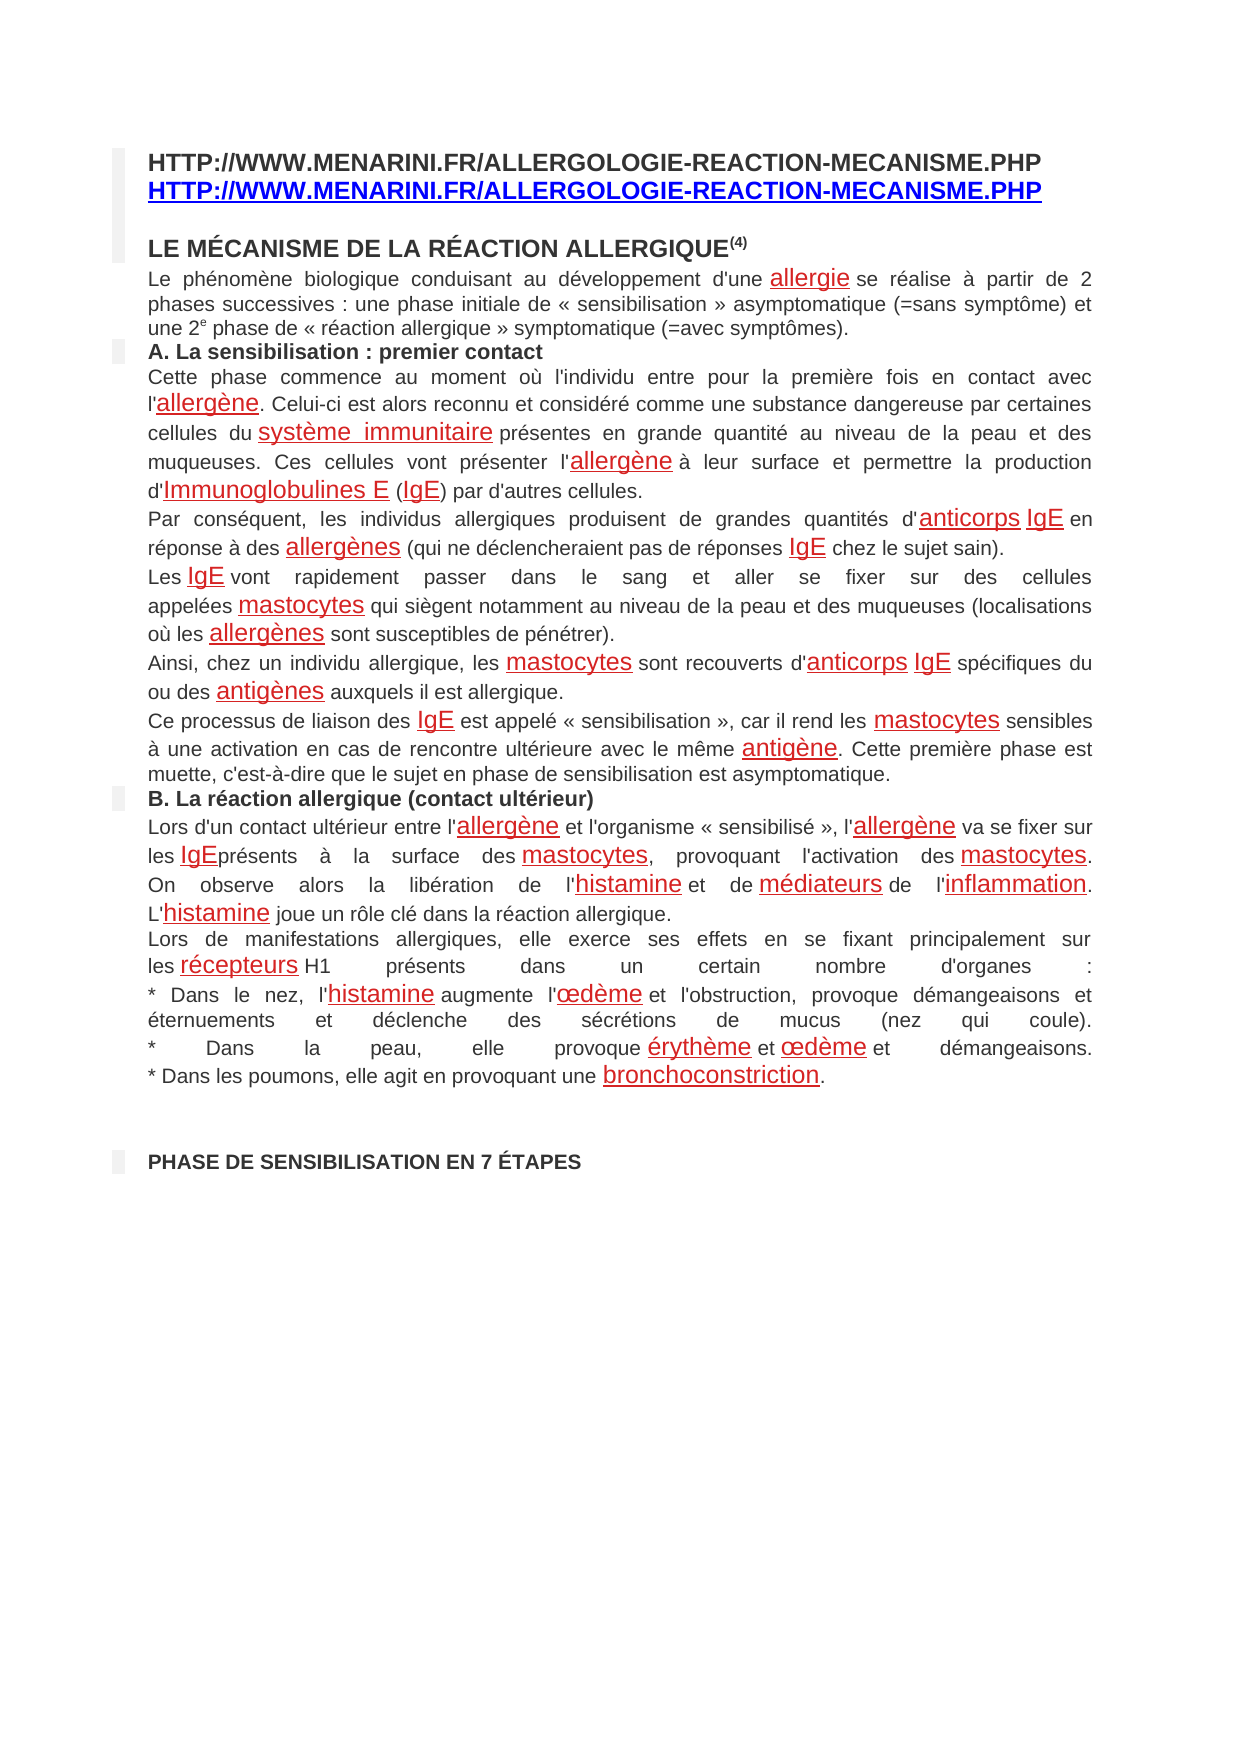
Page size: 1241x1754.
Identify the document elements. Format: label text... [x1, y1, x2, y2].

text Le phénomène biologique conduisant au développement d'une allergie se réalise à partir de 2 phases successives : une phase initiale de « sensibilisation » asymptomatique (=sans symptôme) et une 2e phase de « réaction allergique » symptomatique (=avec symptômes). [148, 263, 1093, 339]
text http://www.menarini.fr/allergologie-reaction-mecanisme.php [148, 148, 1093, 176]
text Lors de manifestations allergiques, elle exerce ses effets en se fixant principalement sur les récepteurs H1 présents dans un certain nombre d'organes : * Dans le nez, l'histamine augmente l'œdème et l'obstruction, provoque démangeaisons et éternuements et déclenche des sécrétions de mucus (nez qui coule). * Dans la peau, elle provoque érythème et œdème et démangeaisons. * Dans les poumons, elle agit en provoquant une bronchoconstriction. [148, 926, 1093, 1089]
text A. La sensibilisation : premier contact [148, 339, 1093, 364]
text Par conséquent, les individus allergiques produisent de grandes quantités d'anticorps IgE en réponse à des allergènes (qui ne déclencheraient pas de réponses IgE chez le sujet sain). [148, 503, 1093, 561]
text LE MÉCANISME DE LA RÉACTION ALLERGIQUE(4) [148, 234, 1093, 263]
text http://www.menarini.fr/allergologie-reaction-mecanisme.php [148, 176, 1093, 205]
text Ce processus de liaison des IgE est appelé « sensibilisation », car il rend les mastocytes sensibles à une activation en cas de rencontre ultérieure avec le même antigène. Cette première phase est muette, c'est-à-dire que le sujet en phase de sensibilisation est asymptomatique. [148, 705, 1093, 786]
text PHASE DE SENSIBILISATION EN 7 ÉTAPES [148, 1150, 1093, 1174]
text Les IgE vont rapidement passer dans le sang et aller se fixer sur des cellules appelées mastocytes qui siègent notamment au niveau de la peau et des muqueuses (localisations où les allergènes sont susceptibles de pénétrer). [148, 561, 1093, 647]
text B. La réaction allergique (contact ultérieur) [148, 786, 1093, 811]
text Ainsi, chez un individu allergique, les mastocytes sont recouverts d'anticorps IgE spécifiques du ou des antigènes auxquels il est allergique. [148, 647, 1093, 705]
text Cette phase commence au moment où l'individu entre pour la première fois en contact avec l'allergène. Celui-ci est alors reconnu et considéré comme une substance dangereuse par certaines cellules du système immunitaire présentes en grande quantité au niveau de la peau et des muqueuses. Ces cellules vont présenter l'allergène à leur surface et permettre la production d'Immunoglobulines E (IgE) par d'autres cellules. [148, 364, 1093, 503]
text Lors d'un contact ultérieur entre l'allergène et l'organisme « sensibilisé », l'allergène va se fixer sur les IgEprésents à la surface des mastocytes, provoquant l'activation des mastocytes. On observe alors la libération de l'histamine et de médiateurs de l'inflammation. L'histamine joue un rôle clé dans la réaction allergique. [148, 811, 1093, 926]
